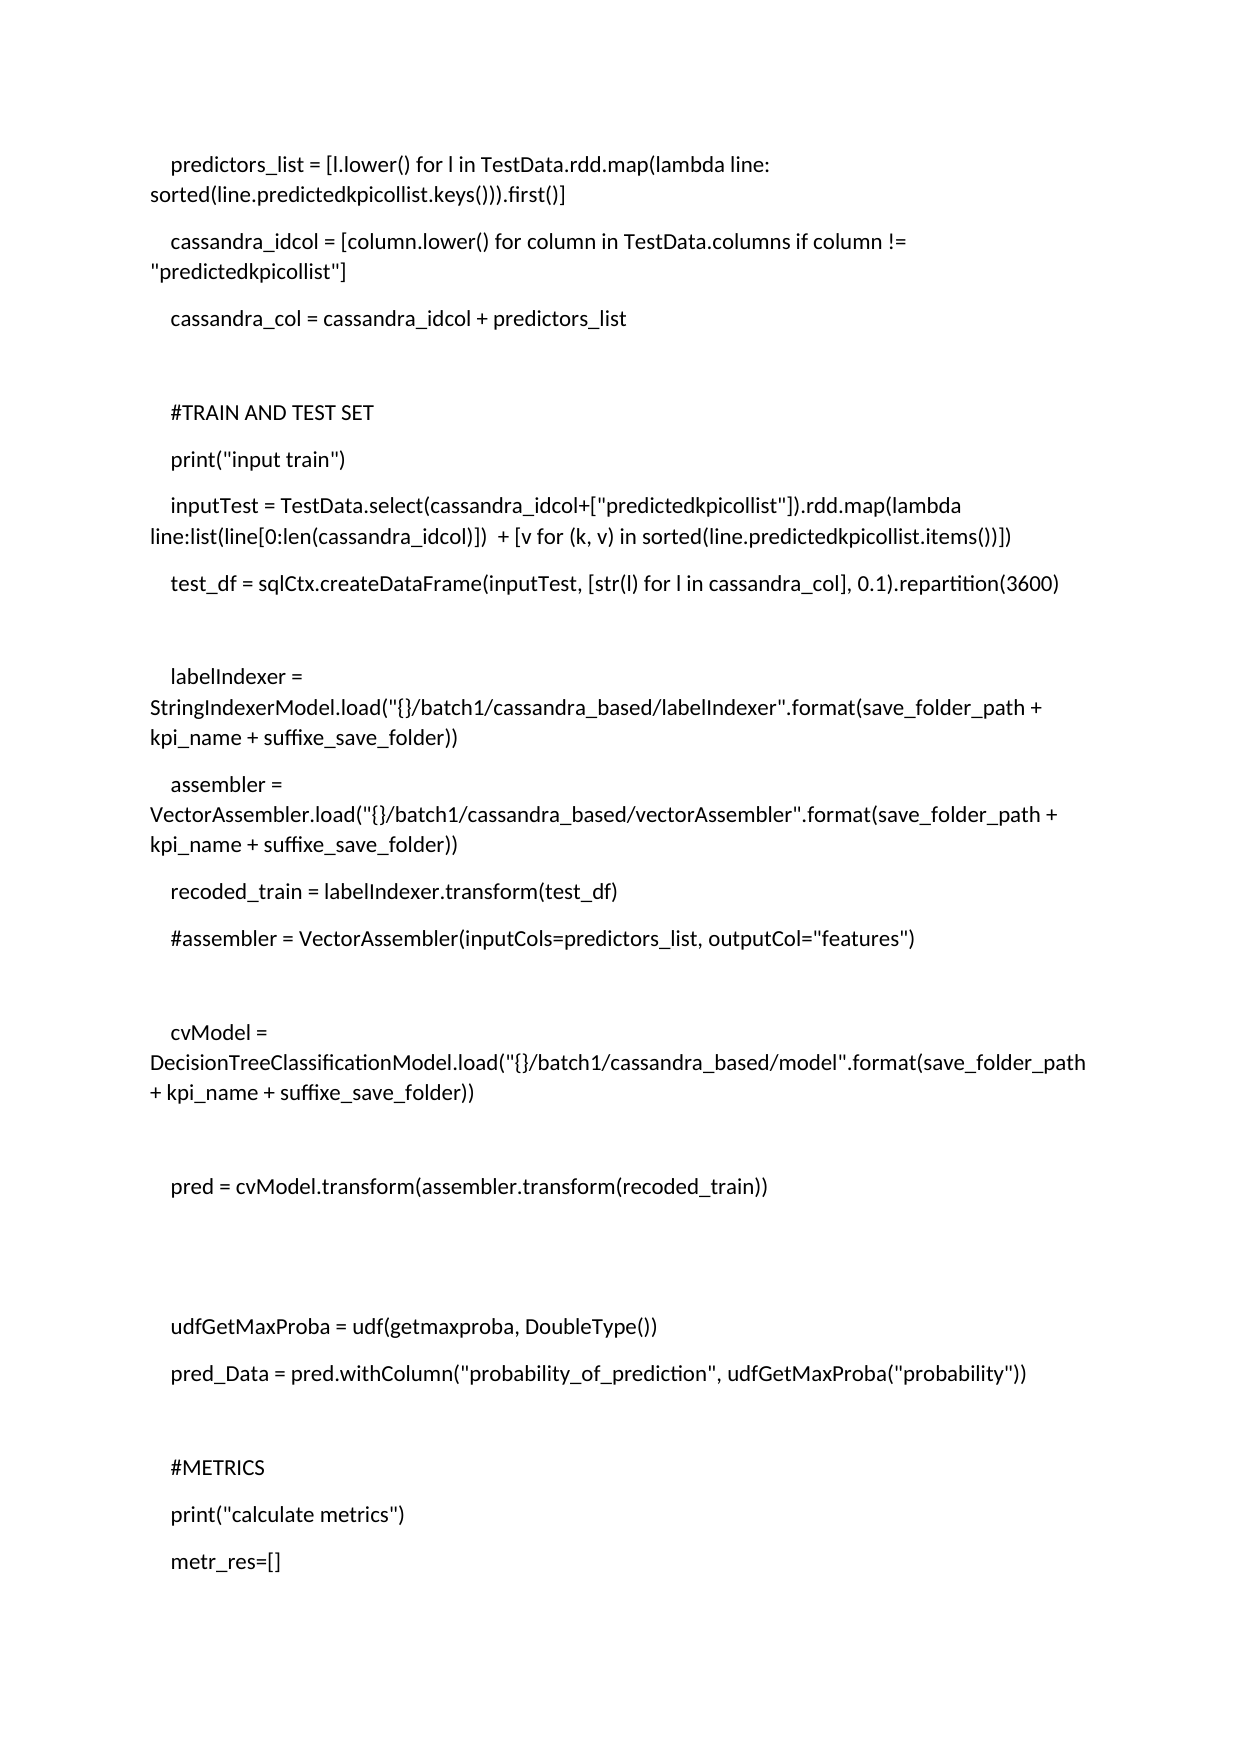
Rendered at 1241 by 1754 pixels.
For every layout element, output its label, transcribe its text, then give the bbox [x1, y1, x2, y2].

text metr_res=[] [150, 1547, 1090, 1575]
text pred = cvModel.transform(assembler.transform(recoded_train)) [150, 1172, 1090, 1200]
text recoded_train = labelIndexer.transform(test_df) [150, 877, 1090, 905]
text cassandra_idcol = [column.lower() for column in TestData.columns if column != "predictedkpicollist"] [150, 227, 1090, 285]
text pred_Data = pred.withColumn("probability_of_prediction", udfGetMaxProba("probability")) [150, 1359, 1090, 1387]
text cvModel = DecisionTreeClassificationModel.load("{}/batch1/cassandra_based/model".format(save_folder_path + kpi_name + suffixe_save_folder)) [150, 1018, 1090, 1106]
text cassandra_col = cassandra_idcol + predictors_list [150, 304, 1090, 332]
text udfGetMaxProba = udf(getmaxproba, DoubleType()) [150, 1312, 1090, 1341]
text test_df = sqlCtx.createDataFrame(inputTest, [str(l) for l in cassandra_col], 0.1).repartition(3600) [150, 569, 1090, 597]
text assembler = VectorAssembler.load("{}/batch1/cassandra_based/vectorAssembler".format(save_folder_path + kpi_name + suffixe_save_folder)) [150, 770, 1090, 858]
text #METRICS [150, 1453, 1090, 1481]
text #assembler = VectorAssembler(inputCols=predictors_list, outputCol="features") [150, 924, 1090, 952]
text #TRAIN AND TEST SET [150, 398, 1090, 426]
text inputTest = TestData.select(cassandra_idcol+["predictedkpicollist"]).rdd.map(lambda line:list(line[0:len(cassandra_idcol)]) + [v for (k, v) in sorted(line.predictedkpicollist.items())]) [150, 492, 1090, 550]
text labelIndexer = StringIndexerModel.load("{}/batch1/cassandra_based/labelIndexer".format(save_folder_path + kpi_name + suffixe_save_folder)) [150, 662, 1090, 751]
text print("calculate metrics") [150, 1500, 1090, 1528]
text predictors_list = [l.lower() for l in TestData.rdd.map(lambda line: sorted(line.predictedkpicollist.keys())).first()] [150, 150, 1090, 208]
text print("input train") [150, 445, 1090, 473]
